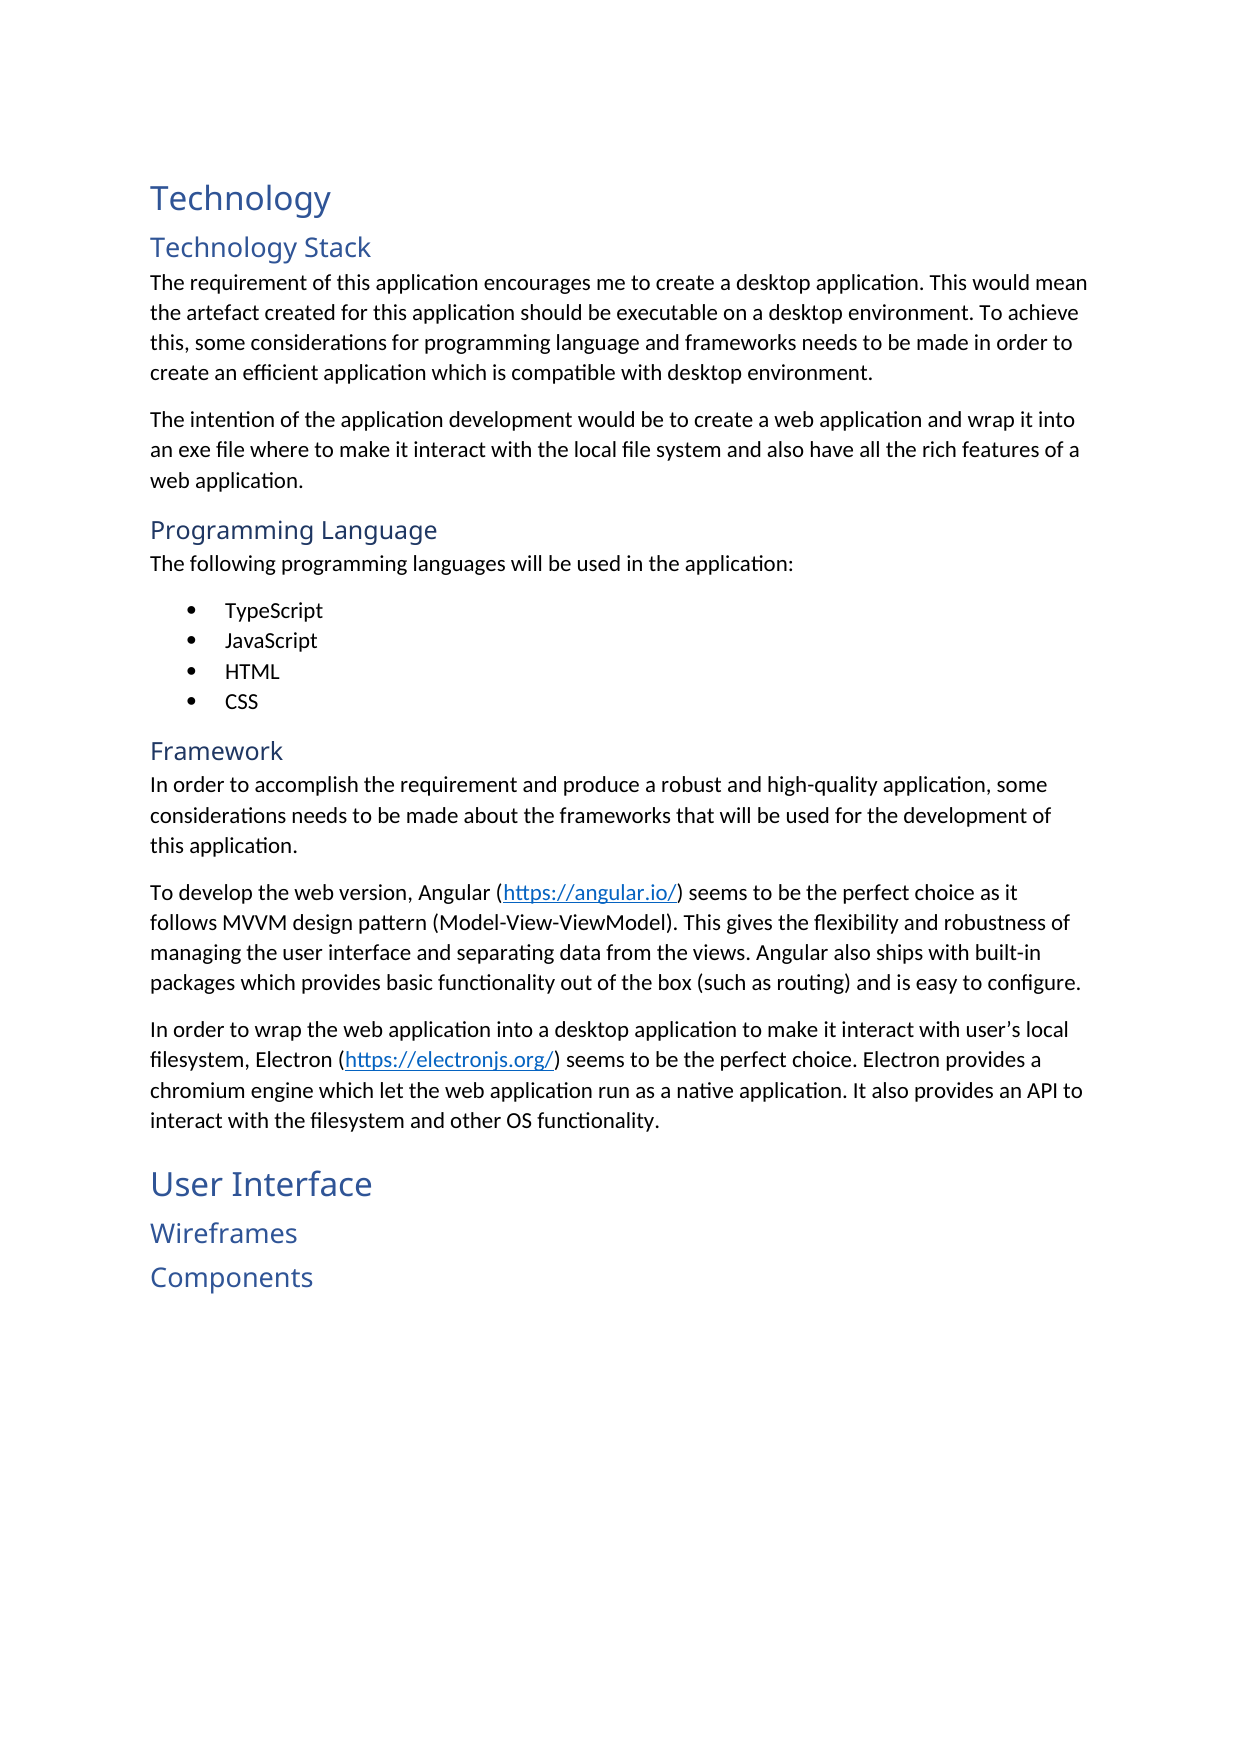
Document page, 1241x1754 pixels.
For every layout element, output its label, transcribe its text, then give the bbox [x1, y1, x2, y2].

subtitle Programming Language [150, 513, 1090, 547]
list CSS [187, 687, 1090, 715]
list JavaScript [187, 627, 1090, 654]
text In order to accomplish the requirement and produce a robust and high-quality application, some considerations needs to be made about the frameworks that will be used for the development of this application. [150, 771, 1090, 859]
text The requirement of this application encourages me to create a desktop application. This would mean the artefact created for this application should be executable on a desktop environment. To achieve this, some considerations for programming language and frameworks needs to be made in order to create an efficient application which is compatible with desktop environment. [150, 268, 1090, 387]
subtitle Framework [150, 734, 1090, 768]
subtitle Wireframes [150, 1214, 1090, 1251]
list TypeScript [187, 596, 1090, 624]
text The intention of the application development would be to create a web application and wrap it into an exe file where to make it interact with the local file system and also have all the rich features of a web application. [150, 405, 1090, 494]
subtitle Technology Stack [150, 228, 1090, 265]
text The following programming languages will be used in the application: [150, 549, 1090, 577]
subtitle User Interface [150, 1161, 1090, 1207]
subtitle Components [150, 1258, 1090, 1295]
text In order to wrap the web application into a desktop application to make it interact with user’s local filesystem, Electron (https://electronjs.org/) seems to be the perfect choice. Electron provides a chromium engine which let the web application run as a native application. It also provides an API to interact with the filesystem and other OS functionality. [150, 1015, 1090, 1134]
list HTML [187, 657, 1090, 685]
subtitle Technology [150, 175, 1090, 220]
text To develop the web version, Angular (https://angular.io/) seems to be the perfect choice as it follows MVVM design pattern (Model-View-ViewModel). This gives the flexibility and robustness of managing the user interface and separating data from the views. Angular also ships with built-in packages which provides basic functionality out of the box (such as routing) and is easy to configure. [150, 878, 1090, 997]
